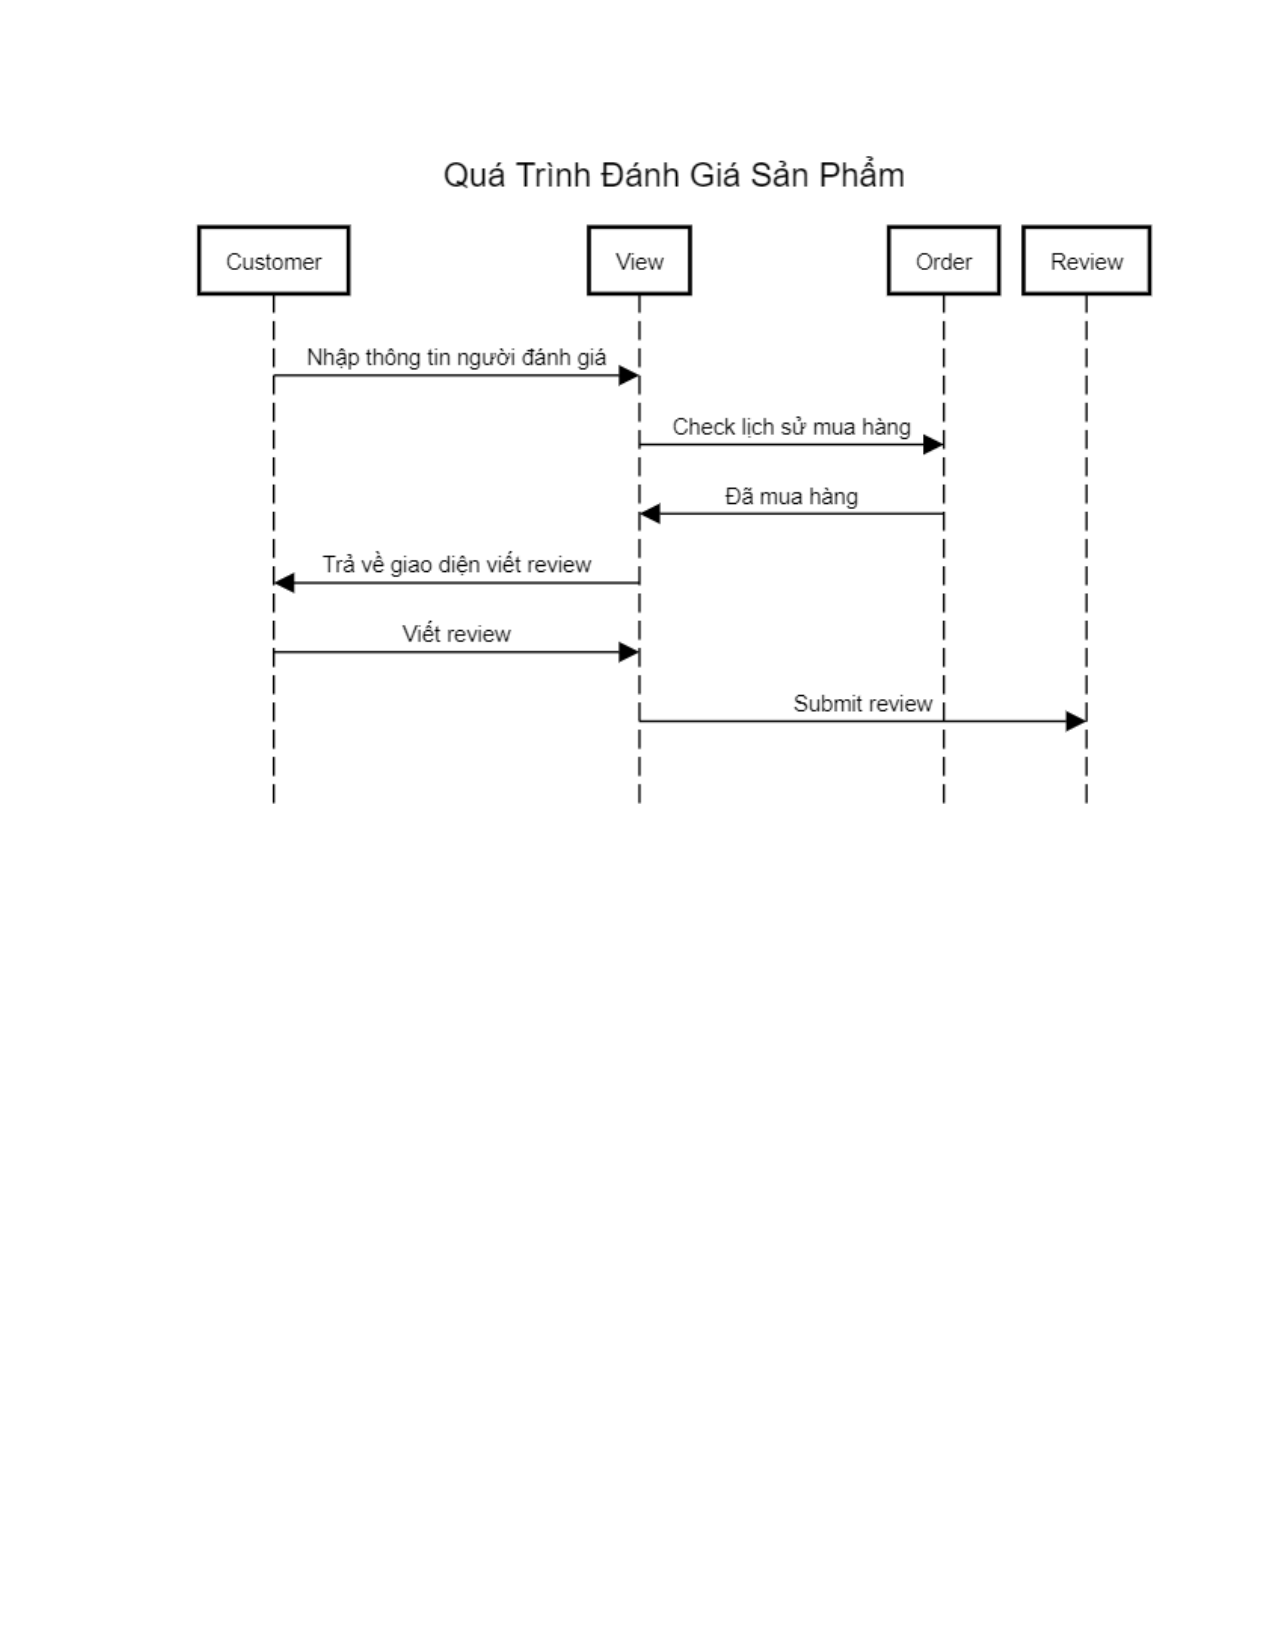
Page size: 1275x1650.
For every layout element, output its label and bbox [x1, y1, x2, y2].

picture [187, 149, 1162, 807]
